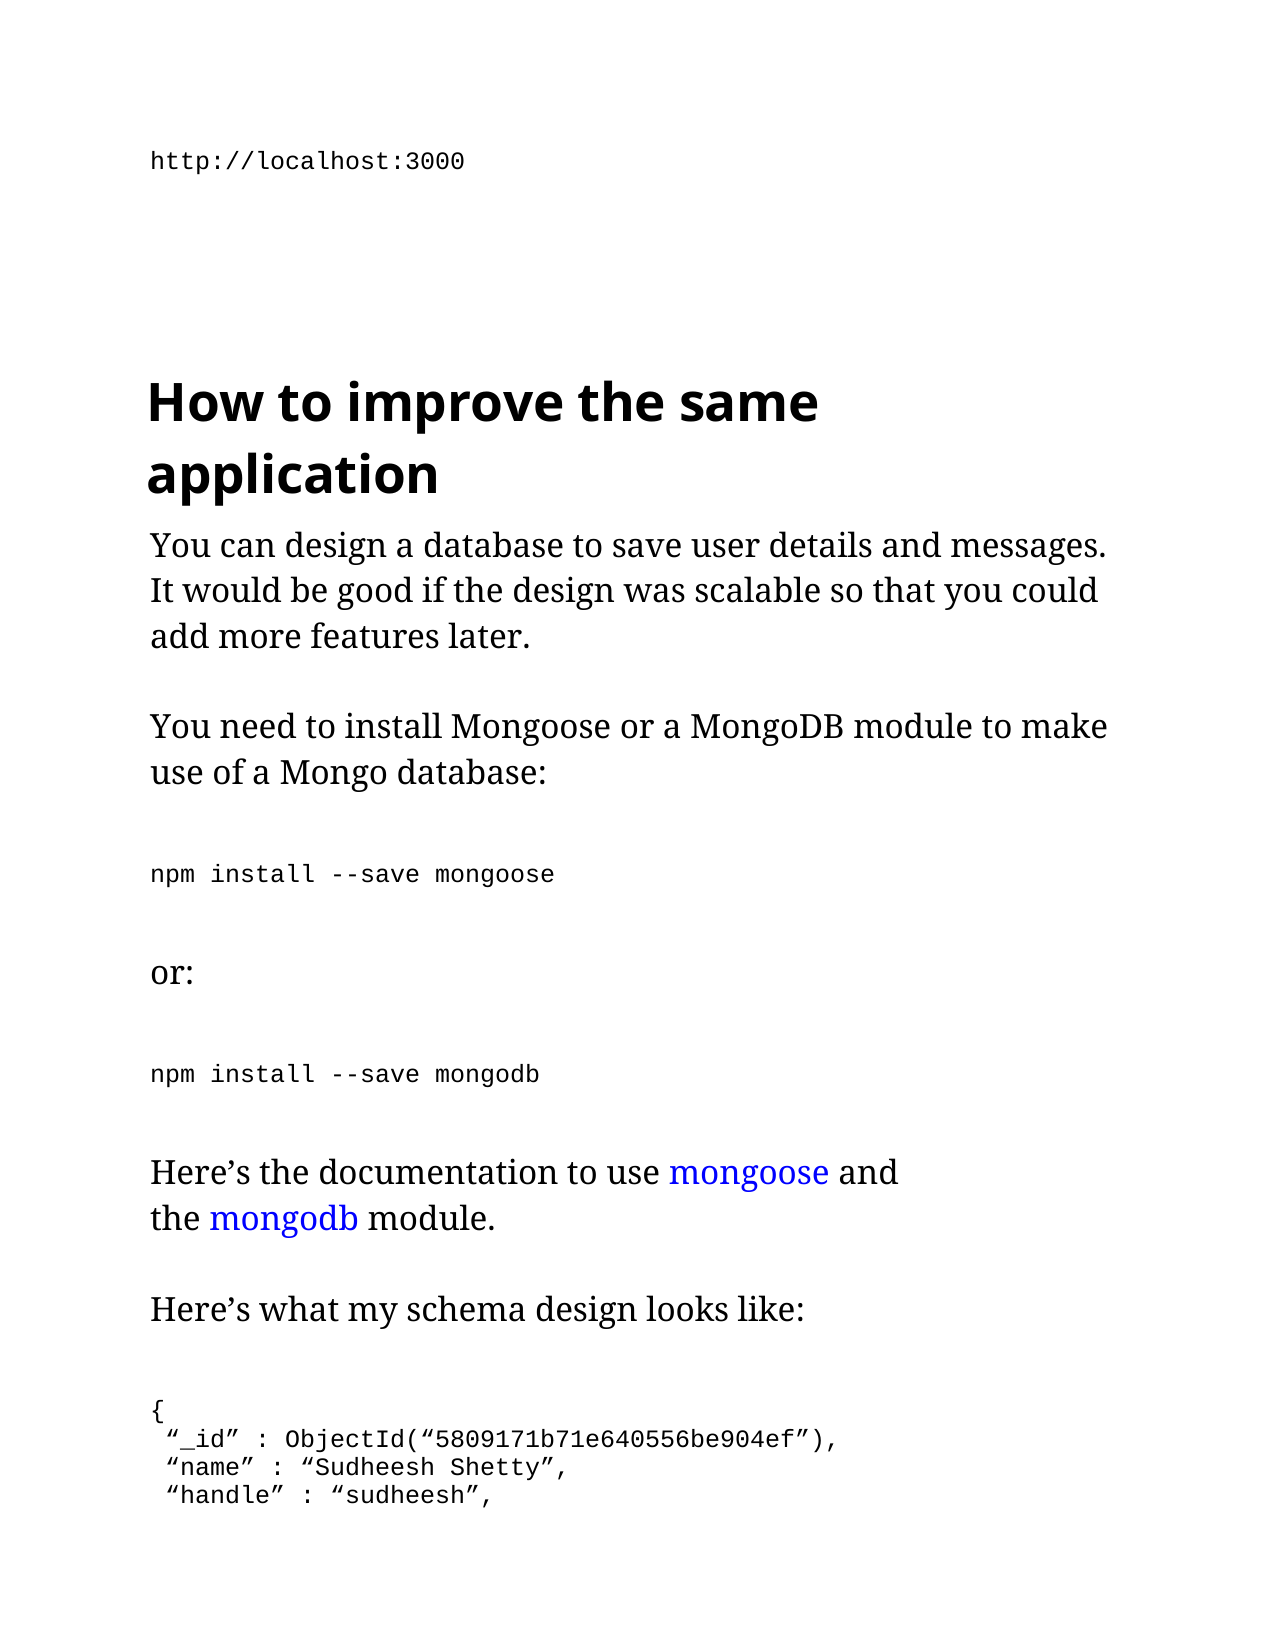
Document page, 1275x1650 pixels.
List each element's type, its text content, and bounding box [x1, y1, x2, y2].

text http://localhost:3000 [150, 149, 1125, 177]
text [150, 1398, 1125, 1511]
text Here’s what my schema design looks like: [150, 1285, 1125, 1331]
text You need to install Mongoose or a MongoDB module to make use of a Mongo database: [150, 703, 1125, 794]
text How to improve the same application [147, 364, 1125, 509]
text or: [150, 949, 1125, 994]
text You can design a database to save user details and messages. It would be good if the design was scalable so that you could add more features later. [150, 522, 1125, 658]
text Here’s the documentation to use mongoose and the mongodb module. [150, 1149, 1125, 1240]
text npm install --save mongodb [150, 1061, 1125, 1090]
text npm install --save mongoose [150, 861, 1125, 889]
